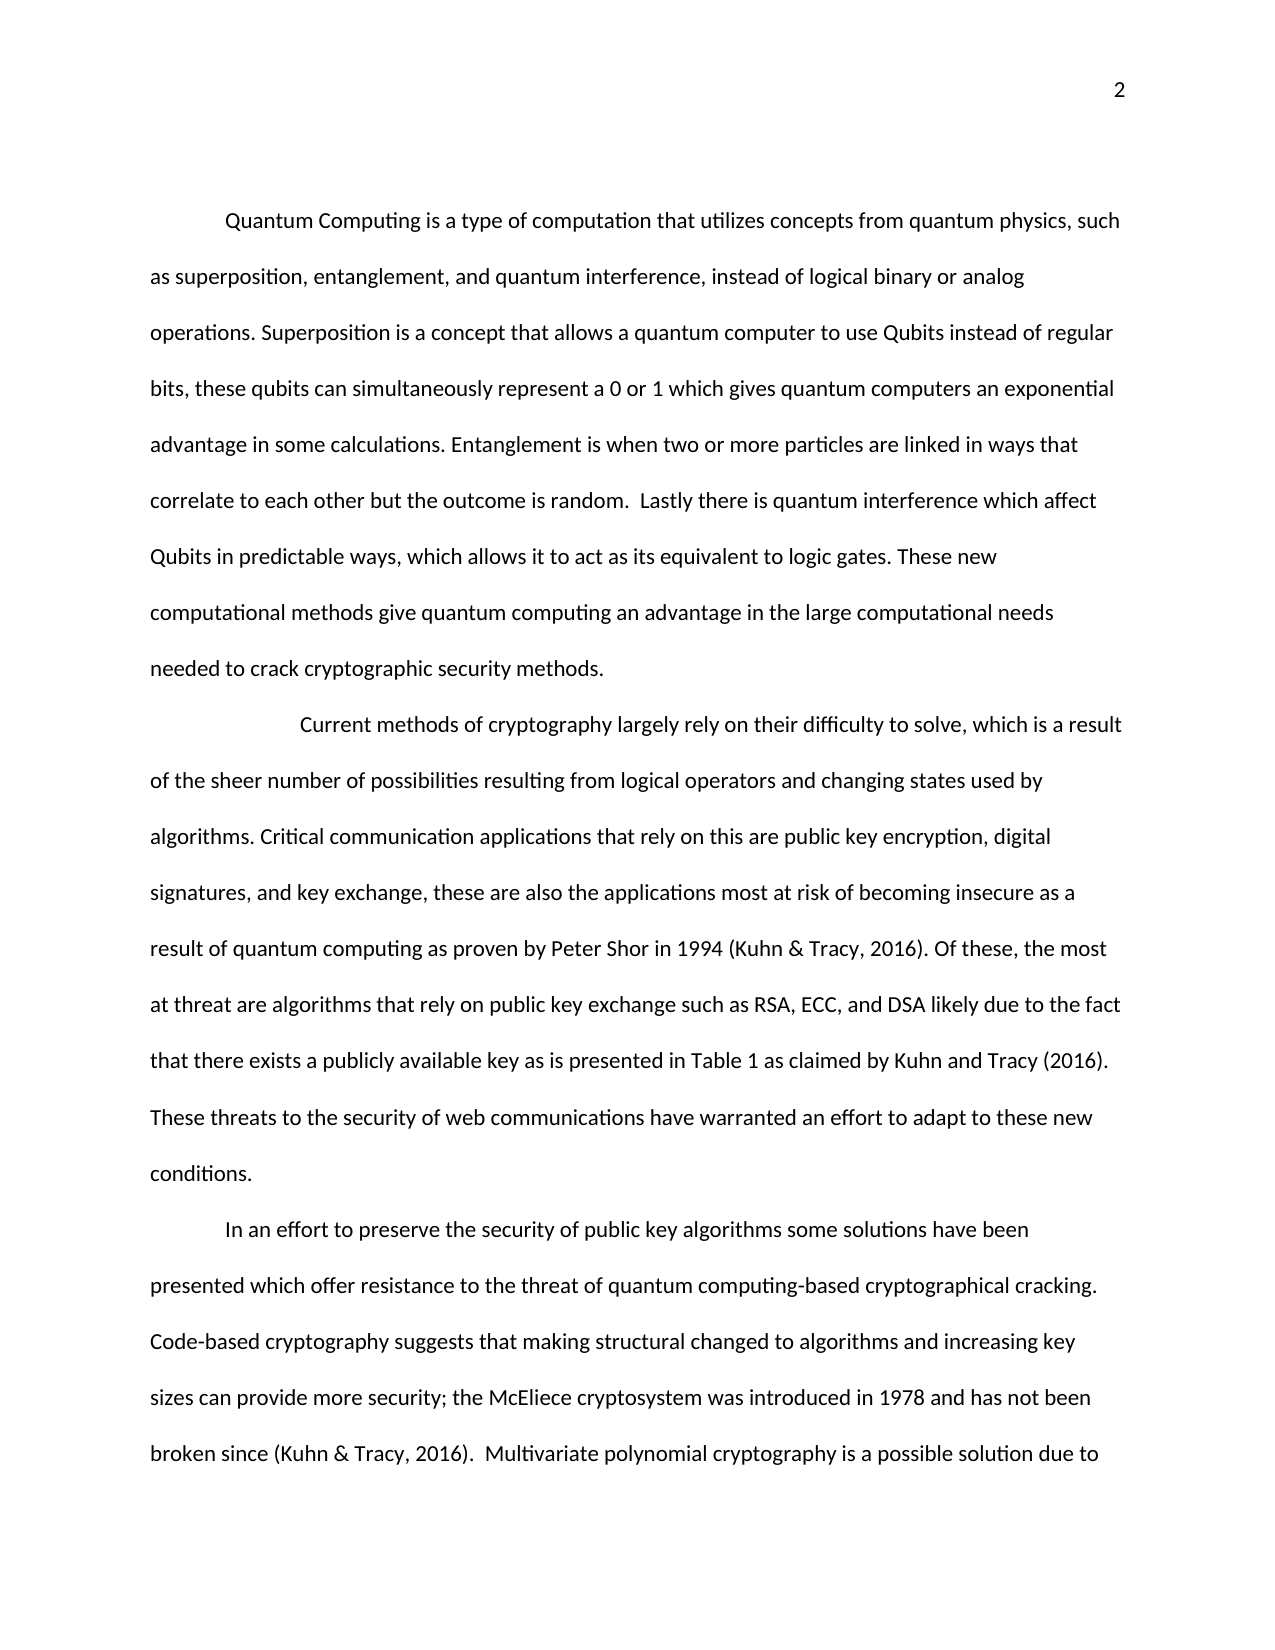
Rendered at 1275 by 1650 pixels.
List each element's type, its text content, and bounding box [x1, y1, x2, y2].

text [150, 1215, 1125, 1467]
text Quantum Computing is a type of computation that utilizes concepts from quantum physics, such as superposition, entanglement, and quantum interference, instead of logical binary or analog operations. Superposition is a concept that allows a quantum computer to use Qubits instead of regular bits, these qubits can simultaneously represent a 0 or 1 which gives quantum computers an exponential advantage in some calculations. Entanglement is when two or more particles are linked in ways that correlate to each other but the outcome is random. Lastly there is quantum interference which affect Qubits in predictable ways, which allows it to act as its equivalent to logic gates. These new computational methods give quantum computing an advantage in the large computational needs needed to crack cryptographic security methods. [150, 206, 1125, 682]
text Current methods of cryptography largely rely on their difficulty to solve, which is a result of the sheer number of possibilities resulting from logical operators and changing states used by algorithms. Critical communication applications that rely on this are public key encryption, digital signatures, and key exchange, these are also the applications most at risk of becoming insecure as a result of quantum computing as proven by Peter Shor in 1994 (Kuhn & Tracy, 2016). Of these, the most at threat are algorithms that rely on public key exchange such as RSA, ECC, and DSA likely due to the fact that there exists a publicly available key as is presented in Table 1 as claimed by Kuhn and Tracy (2016). These threats to the security of web communications have warranted an effort to adapt to these new conditions. [150, 710, 1125, 1187]
